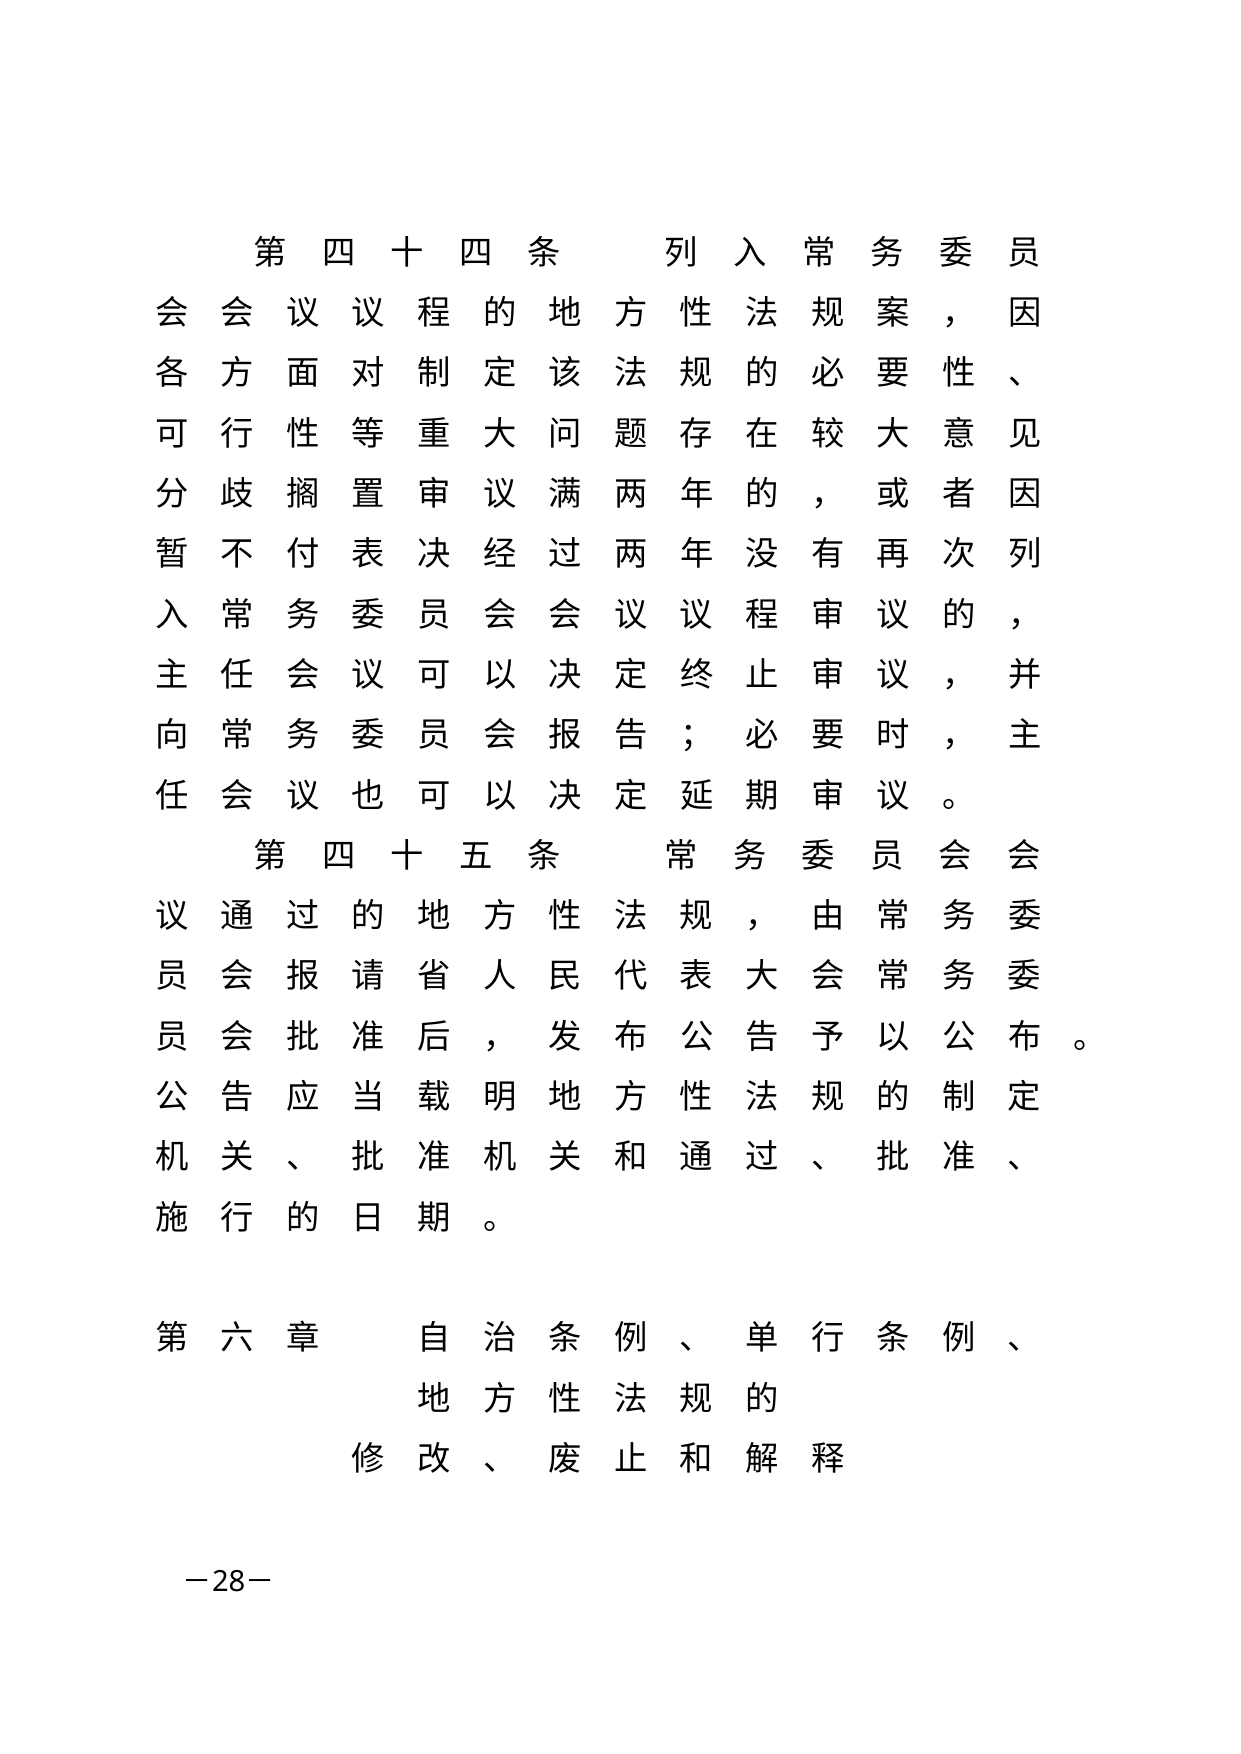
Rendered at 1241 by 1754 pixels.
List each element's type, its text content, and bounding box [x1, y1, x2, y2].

text 第四十四条 列入常务委员会会议议程的地方性法规案，因各方面对制定该法规的必要性、可行性等重大问题存在较大意见分歧搁置审议满两年的，或者因暂不付表决经过两年没有再次列入常务委员会会议议程审议的，主任会议可以决定终止审议，并向常务委员会报告；必要时，主任会议也可以决定延期审议。 [155, 219, 1073, 823]
text 第四十五条 常务委员会会议通过的地方性法规，由常务委员会报请省人民代表大会常务委员会批准后，发布公告予以公布。公告应当载明地方性法规的制定机关、批准机关和通过、批准、施行的日期。 [155, 823, 1073, 1245]
text 第六章 自治条例、单行条例、地方性法规的 修改、废止和解释 [155, 1305, 1073, 1486]
